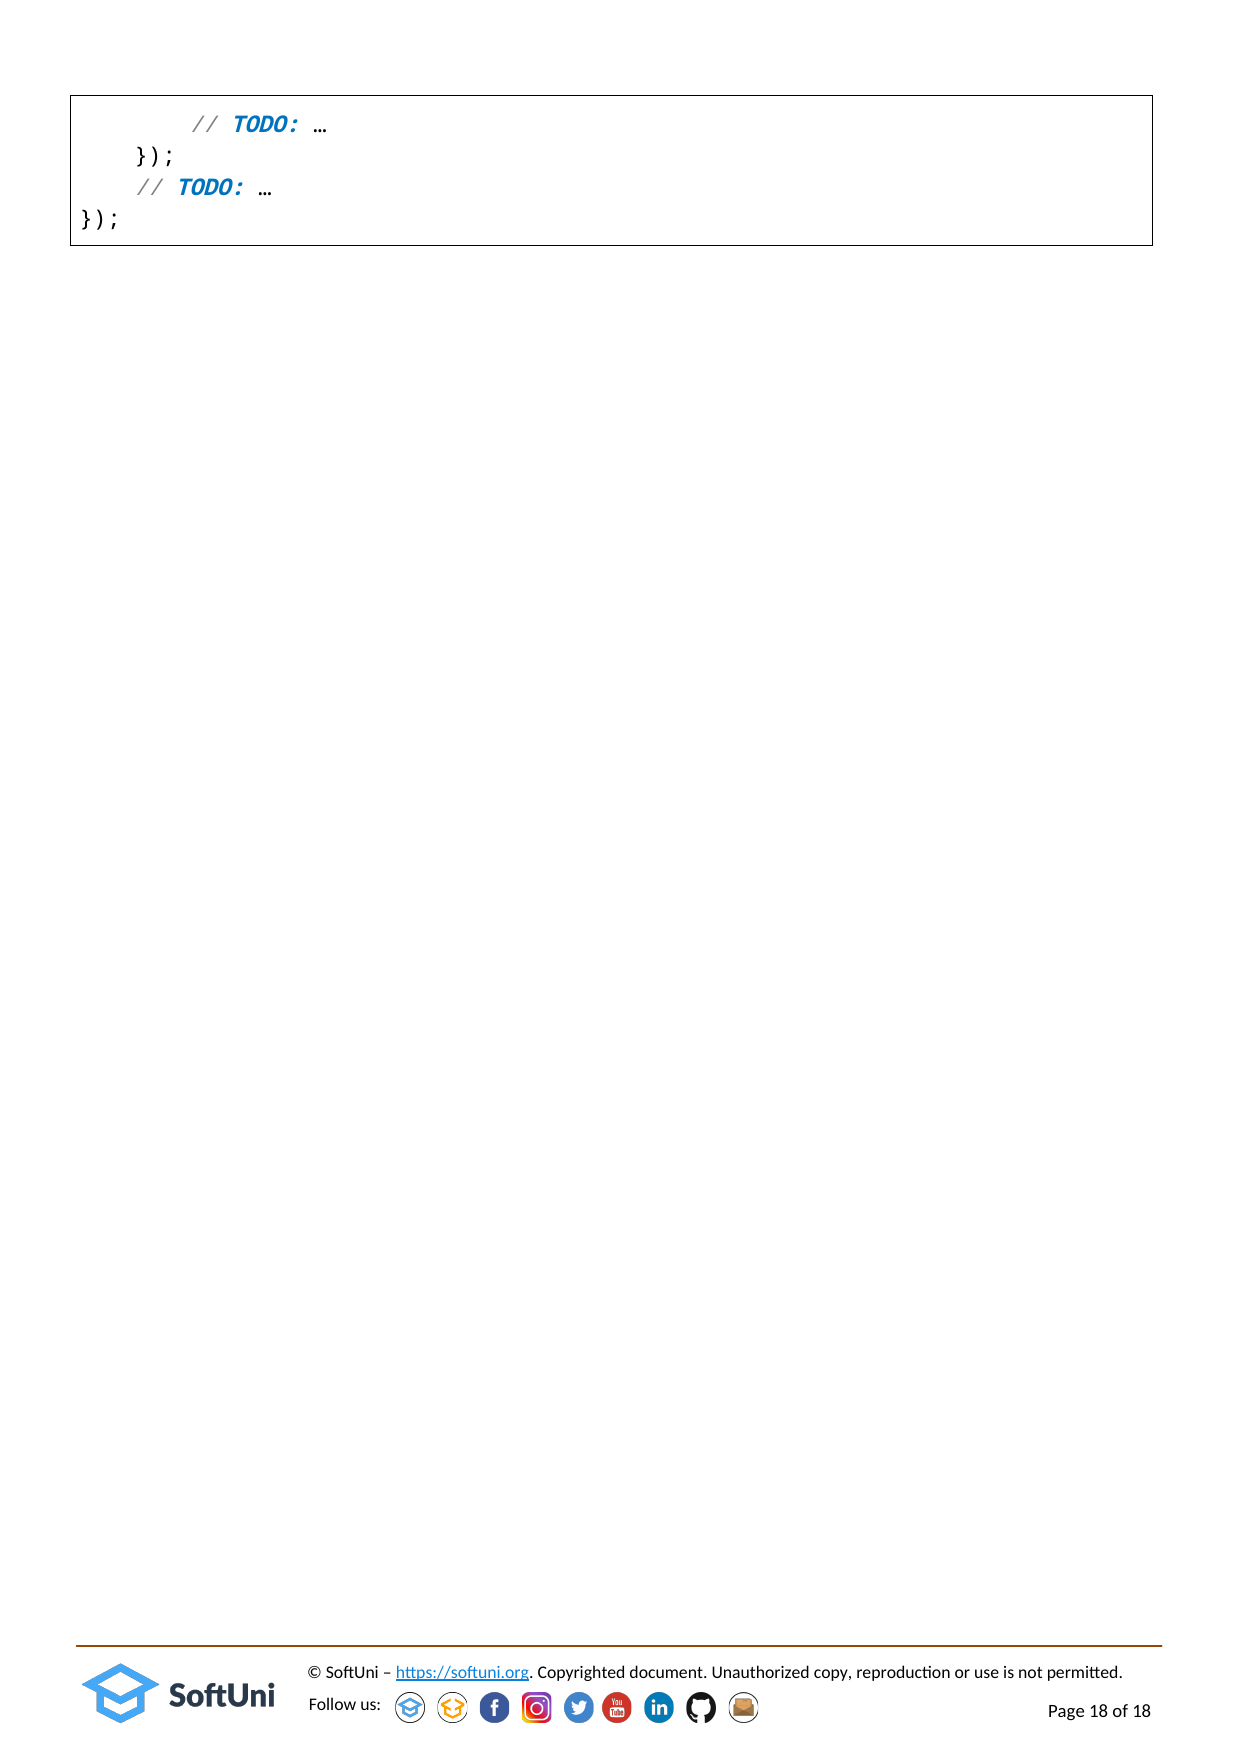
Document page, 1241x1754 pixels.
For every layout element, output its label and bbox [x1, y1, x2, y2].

table_header [71, 96, 1152, 245]
picture [522, 1692, 552, 1723]
picture [665, 1692, 674, 1701]
picture [564, 1692, 594, 1723]
picture [686, 1692, 716, 1723]
picture [665, 1714, 674, 1723]
picture [75, 1658, 281, 1729]
picture [479, 1692, 510, 1723]
picture [395, 1692, 425, 1723]
picture [602, 1692, 632, 1723]
picture [728, 1692, 759, 1723]
picture [437, 1692, 468, 1723]
picture [658, 1705, 667, 1714]
picture [644, 1692, 653, 1701]
picture [644, 1714, 653, 1723]
